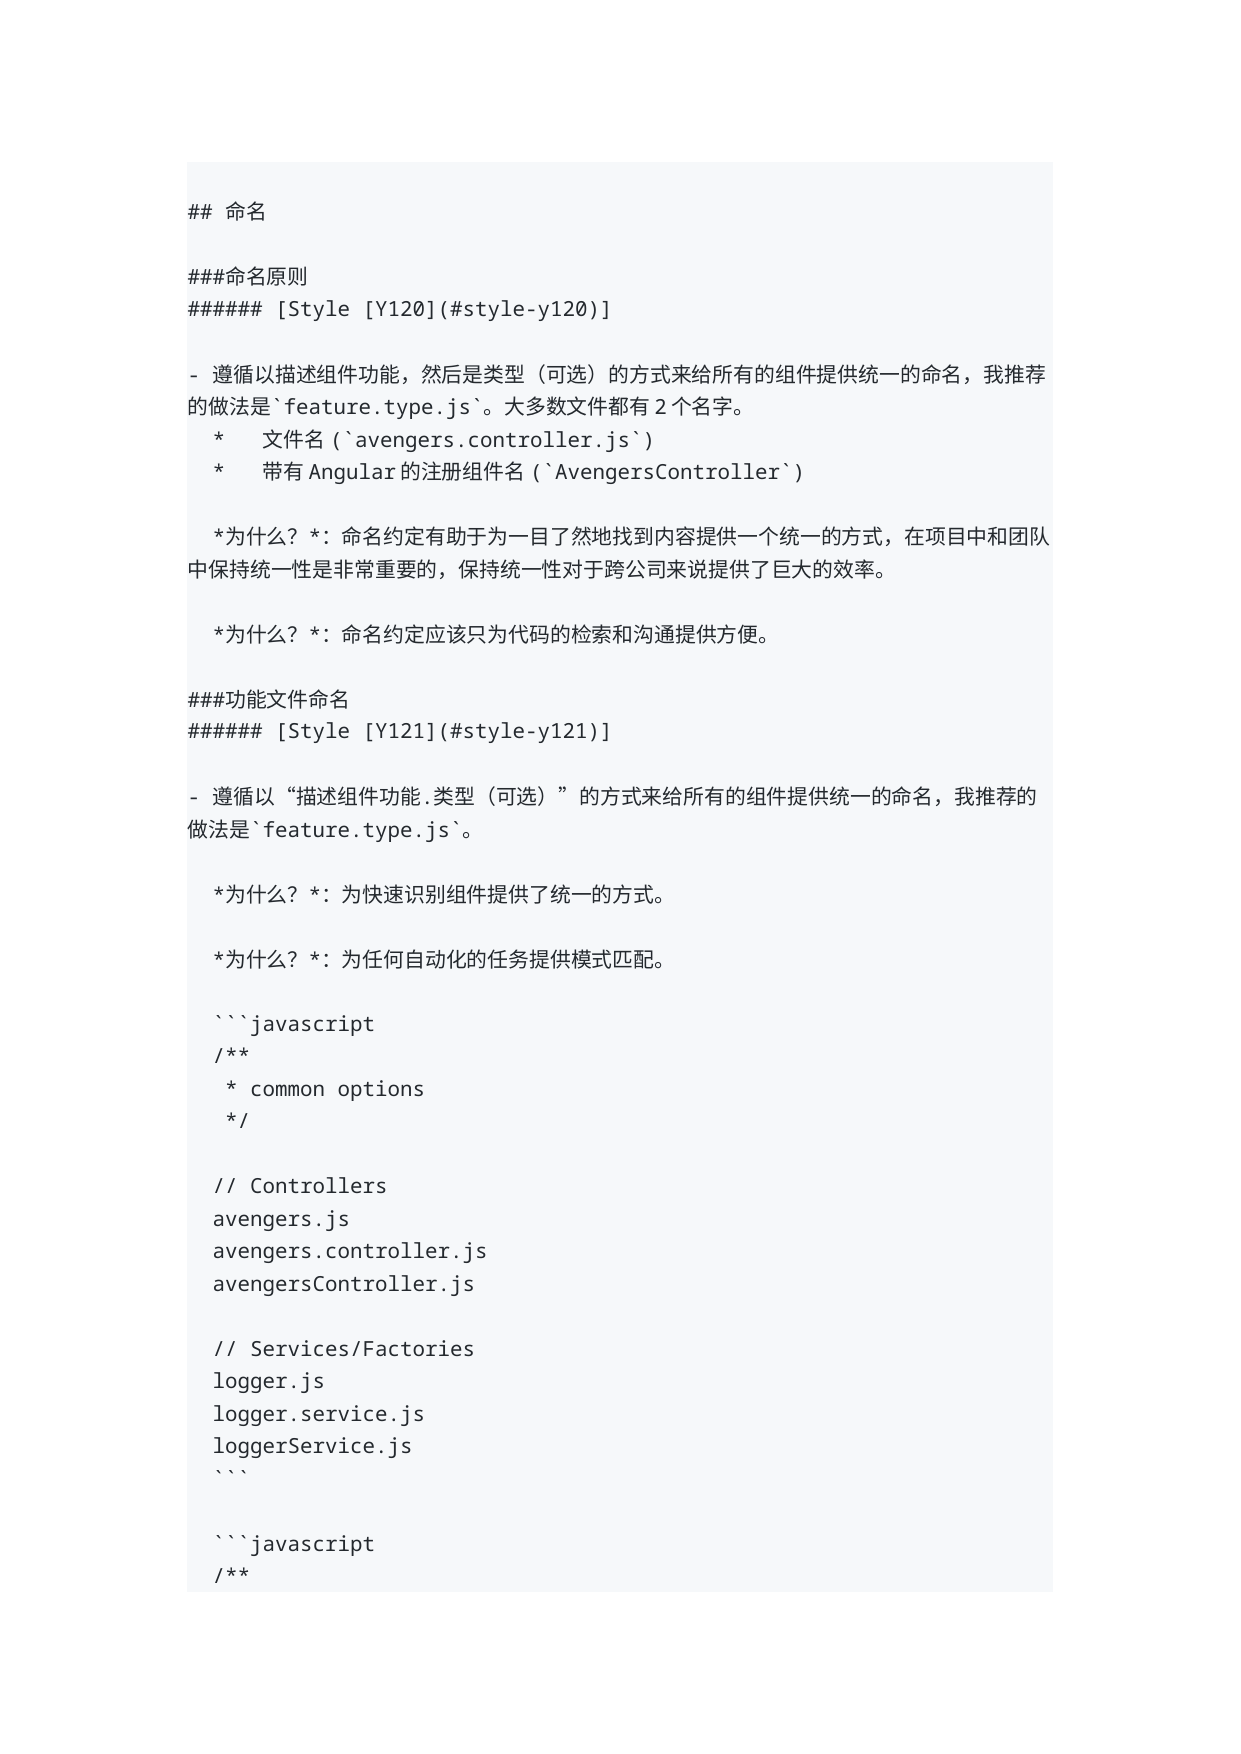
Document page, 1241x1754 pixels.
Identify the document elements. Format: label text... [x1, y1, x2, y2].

text // Services/Factories [187, 1332, 1053, 1364]
text /** [187, 1039, 1053, 1072]
text *为什么？*：命名约定应该只为代码的检索和沟通提供方便。 [187, 617, 1053, 649]
text */ [187, 1104, 1053, 1137]
text loggerService.js [187, 1429, 1053, 1462]
text logger.js [187, 1364, 1053, 1397]
text *为什么？*：命名约定有助于为一目了然地找到内容提供一个统一的方式，在项目中和团队中保持统一性是非常重要的，保持统一性对于跨公司来说提供了巨大的效率。 [187, 519, 1053, 584]
text avengersController.js [187, 1267, 1053, 1299]
text * 文件名 (`avengers.controller.js`) [187, 422, 1053, 454]
text - 遵循以描述组件功能，然后是类型（可选）的方式来给所有的组件提供统一的命名，我推荐的做法是`feature.type.js`。大多数文件都有2个名字。 [187, 357, 1053, 422]
text ```javascript [187, 1007, 1053, 1039]
text ###### [Style [Y120](#style-y120)] [187, 292, 1053, 324]
text logger.service.js [187, 1397, 1053, 1429]
text // Controllers [187, 1169, 1053, 1202]
text - 遵循以“描述组件功能.类型（可选）”的方式来给所有的组件提供统一的命名，我推荐的做法是`feature.type.js`。 [187, 779, 1053, 844]
text ```javascript [187, 1527, 1053, 1559]
text *为什么？*：为快速识别组件提供了统一的方式。 [187, 877, 1053, 909]
text ``` [187, 1462, 1053, 1494]
text ###命名原则 [187, 259, 1053, 292]
text ###### [Style [Y121](#style-y121)] [187, 714, 1053, 747]
text ###功能文件命名 [187, 682, 1053, 714]
text ## 命名 [187, 194, 1053, 227]
text * 带有Angular的注册组件名 (`AvengersController`) [187, 454, 1053, 487]
text * common options [187, 1072, 1053, 1104]
text avengers.js [187, 1202, 1053, 1234]
text *为什么？*：为任何自动化的任务提供模式匹配。 [187, 942, 1053, 974]
text avengers.controller.js [187, 1234, 1053, 1267]
text /** [187, 1559, 1053, 1592]
